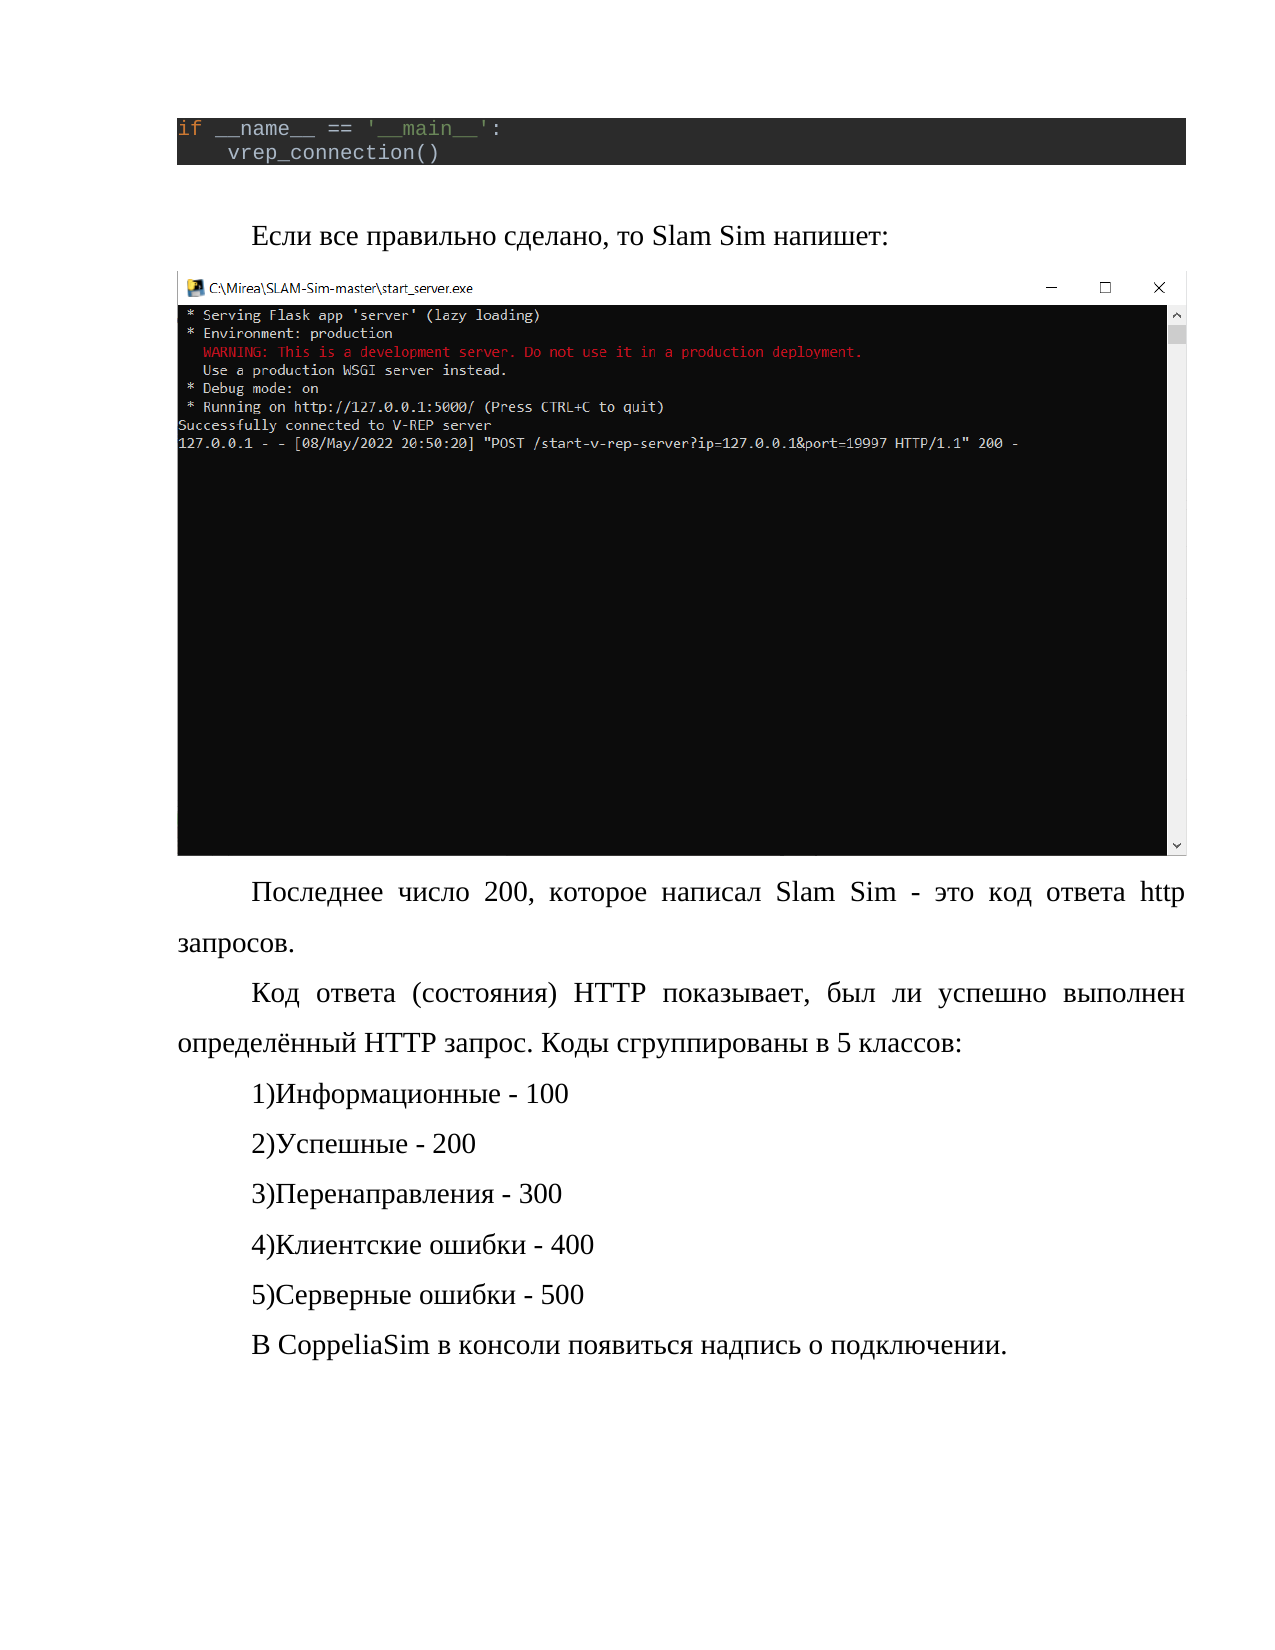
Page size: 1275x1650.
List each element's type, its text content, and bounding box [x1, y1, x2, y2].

text Код ответа (состояния) HTTP показывает, был ли успешно выполнен определённый HTTP запрос. Коды сгруппированы в 5 классов: [177, 975, 1186, 1059]
text 4)Клиентские ошибки - 400 [177, 1227, 1186, 1260]
text Последнее число 200, которое написал Slam Sim - это код ответа http запросов. [177, 874, 1186, 958]
text 1)Информационные - 100 [177, 1076, 1186, 1109]
text 3)Перенаправления - 300 [177, 1176, 1186, 1210]
text В CoppeliaSim в консоли появиться надпись о подключении. [177, 1327, 1186, 1361]
text 2)Успешные - 200 [177, 1126, 1186, 1160]
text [177, 118, 1186, 165]
text Если все правильно сделано, то Slam Sim напишет: [177, 218, 1186, 252]
picture [177, 271, 1187, 856]
text 5)Серверные ошибки - 500 [177, 1277, 1186, 1311]
